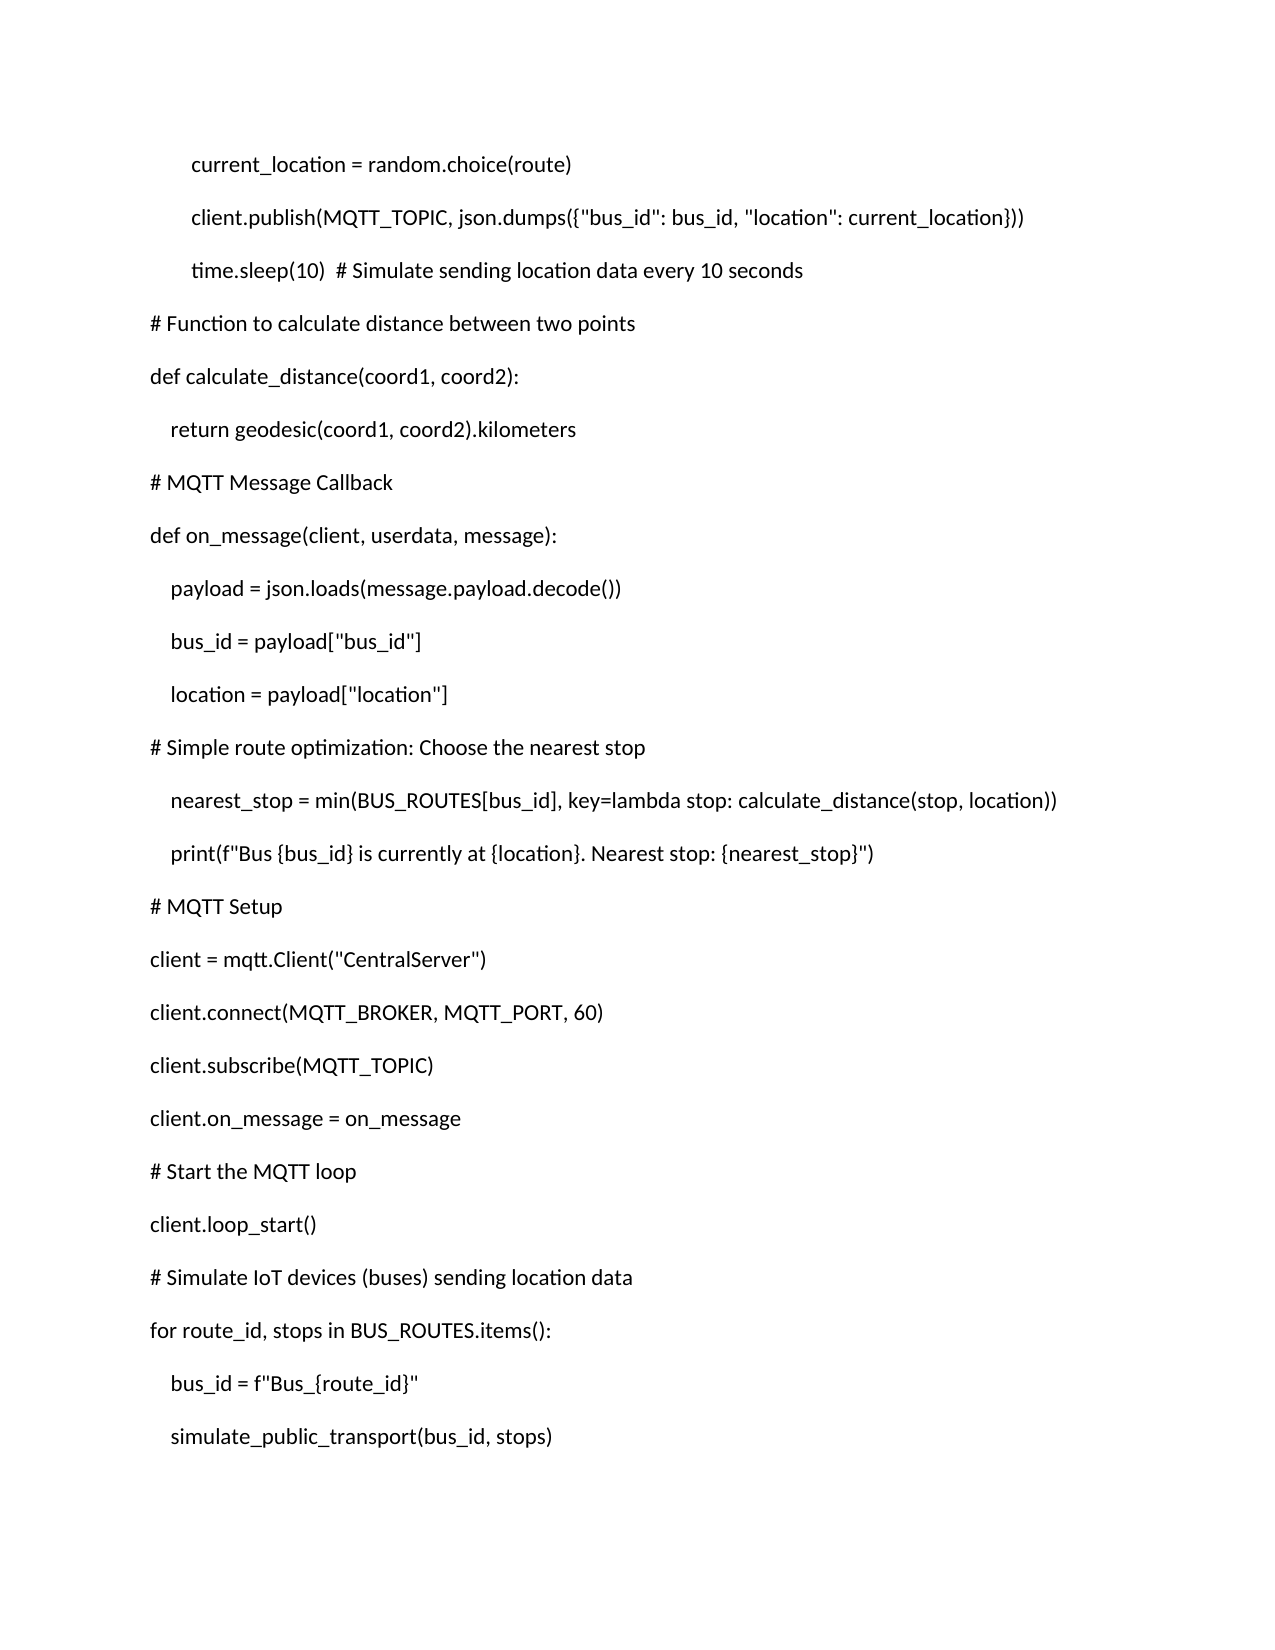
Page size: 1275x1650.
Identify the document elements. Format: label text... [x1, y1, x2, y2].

text simulate_public_transport(bus_id, stops) [150, 1422, 1125, 1451]
text bus_id = payload["bus_id"] [150, 627, 1125, 655]
text # Start the MQTT loop [150, 1157, 1125, 1185]
text client.on_message = on_message [150, 1104, 1125, 1132]
text location = payload["location"] [150, 680, 1125, 708]
text return geodesic(coord1, coord2).kilometers [150, 415, 1125, 443]
text nearest_stop = min(BUS_ROUTES[bus_id], key=lambda stop: calculate_distance(stop, location)) [150, 786, 1125, 814]
text def on_message(client, userdata, message): [150, 521, 1125, 549]
text # Function to calculate distance between two points [150, 309, 1125, 337]
text current_location = random.choice(route) [150, 150, 1125, 178]
text payload = json.loads(message.payload.decode()) [150, 574, 1125, 602]
text client.publish(MQTT_TOPIC, json.dumps({"bus_id": bus_id, "location": current_location})) [150, 203, 1125, 231]
text # MQTT Message Callback [150, 468, 1125, 496]
text client.subscribe(MQTT_TOPIC) [150, 1051, 1125, 1079]
text time.sleep(10) # Simulate sending location data every 10 seconds [150, 256, 1125, 284]
text def calculate_distance(coord1, coord2): [150, 362, 1125, 390]
text # Simulate IoT devices (buses) sending location data [150, 1263, 1125, 1291]
text client.loop_start() [150, 1210, 1125, 1238]
text # Simple route optimization: Choose the nearest stop [150, 733, 1125, 761]
text bus_id = f"Bus_{route_id}" [150, 1369, 1125, 1397]
text for route_id, stops in BUS_ROUTES.items(): [150, 1316, 1125, 1344]
text client = mqtt.Client("CentralServer") [150, 945, 1125, 973]
text # MQTT Setup [150, 892, 1125, 920]
text client.connect(MQTT_BROKER, MQTT_PORT, 60) [150, 998, 1125, 1026]
text print(f"Bus {bus_id} is currently at {location}. Nearest stop: {nearest_stop}") [150, 839, 1125, 867]
